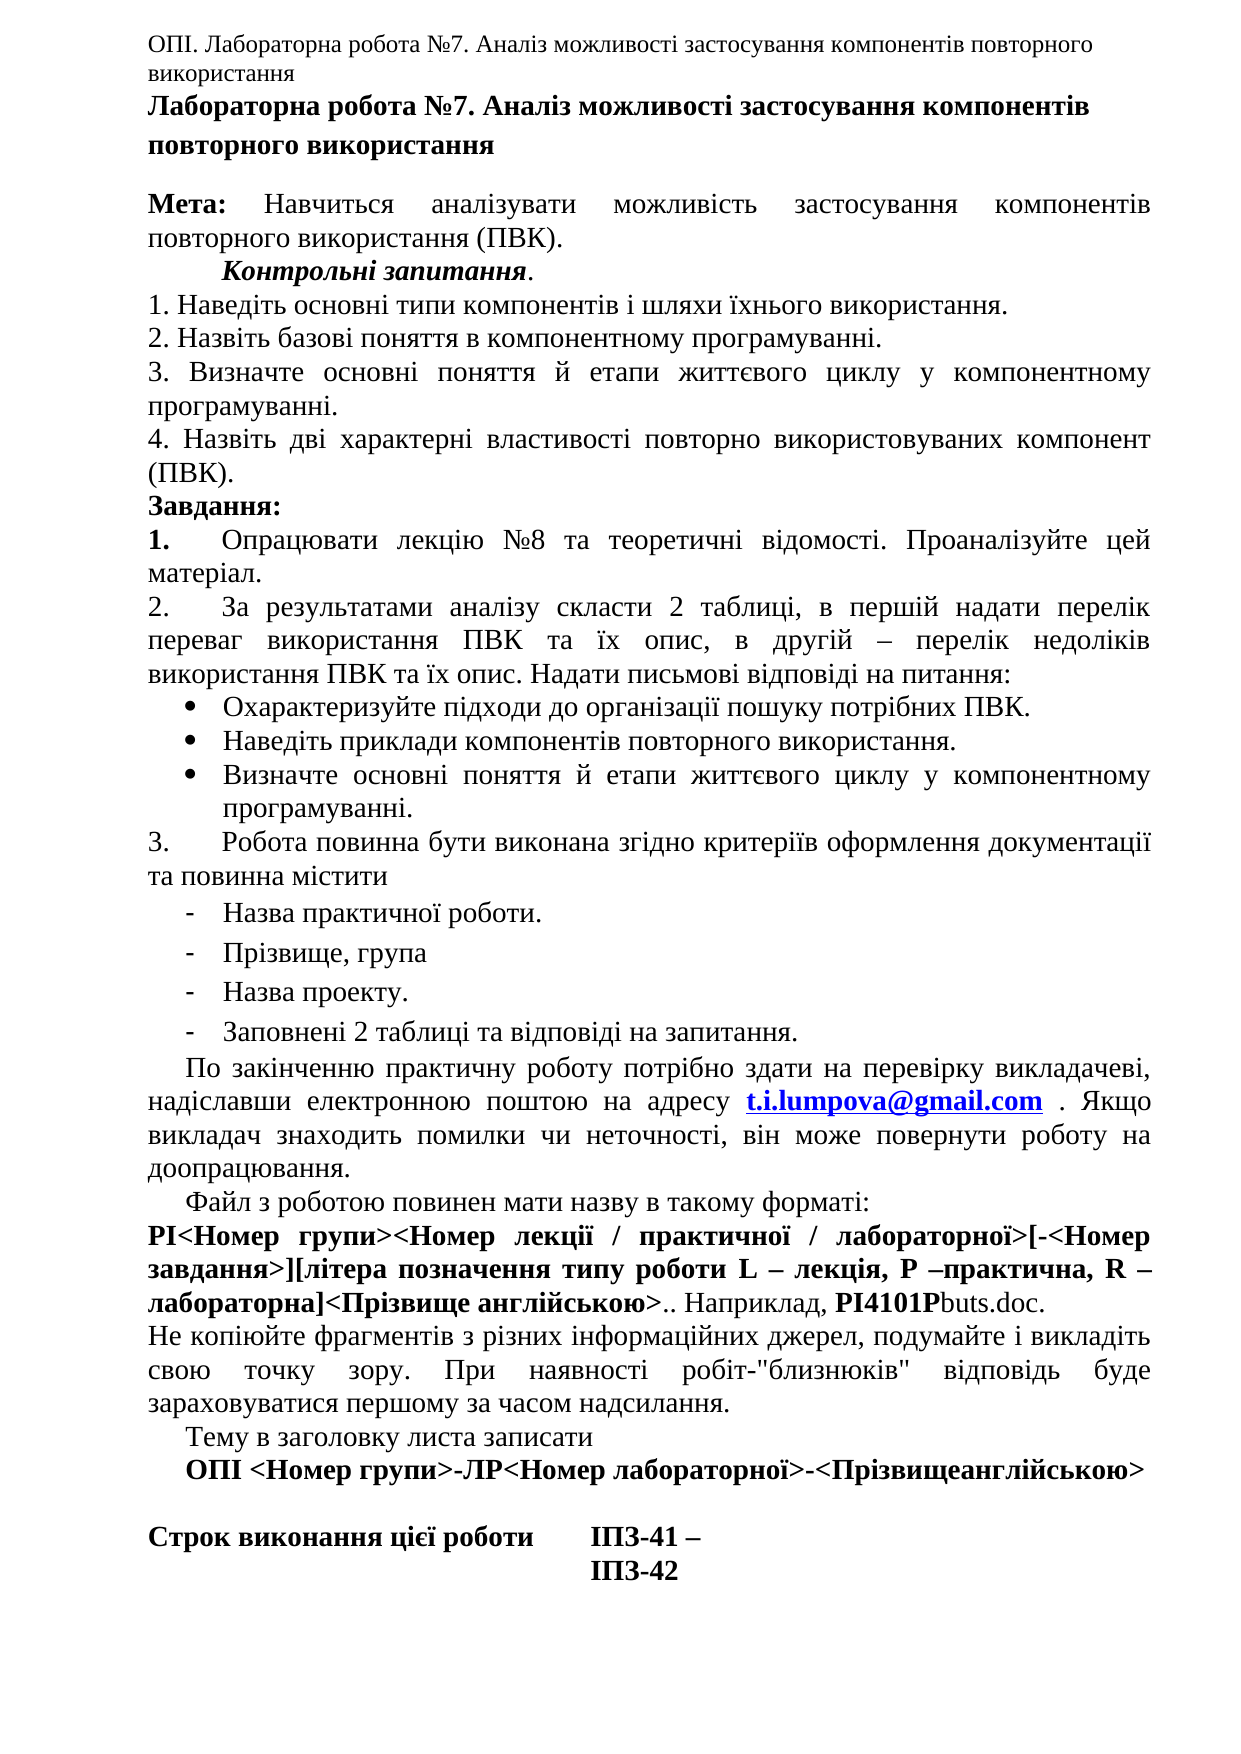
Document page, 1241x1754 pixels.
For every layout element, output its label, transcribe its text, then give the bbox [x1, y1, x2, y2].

text 3. Визначте основні поняття й етапи життєвого циклу у компонентному програмуванні. [148, 354, 1152, 421]
list Назва практичної роботи. [185, 891, 1152, 931]
text ОПІ <Номер групи>-ЛР<Номер лабораторної>-<Прізвищеанглійською> [185, 1452, 1152, 1486]
list Контрольні запитання. [148, 253, 1152, 287]
list Назва проекту. [185, 971, 1152, 1010]
list За результатами аналізу скласти 2 таблиці, в першій надати перелік переваг використання ПВК та їх опис, в другій – перелік недоліків використання ПВК та їх опис. Надати письмові відповіді на питання: [148, 589, 1152, 689]
text Файл з роботою повинен мати назву в такому форматі: [148, 1184, 1152, 1218]
text Тему в заголовку листа записати [185, 1419, 1152, 1452]
text Строк виконання цієї роботи ІПЗ-41 – [148, 1519, 1152, 1553]
list Наведіть приклади компонентів повторного використання. [185, 723, 1152, 757]
text 4. Назвіть дві характерні властивості повторно використовуваних компонент (ПВК). [148, 421, 1152, 488]
list Робота повинна бути виконана згідно критеріїв оформлення документації та повинна містити [148, 824, 1152, 891]
text Завдання: [148, 488, 1152, 522]
list Визначте основні поняття й етапи життєвого циклу у компонентному програмуванні. [185, 757, 1152, 824]
list Прізвище, група [185, 931, 1152, 971]
text Мета: Навчиться аналізувати можливість застосування компонентів повторного використання (ПВК). [148, 186, 1152, 253]
text Лабораторна робота №7. Аналіз можливості застосування компонентів повторного використання [148, 88, 1152, 161]
text 1. Наведіть основні типи компонентів і шляхи їхнього використання. [148, 287, 1152, 321]
list Охарактеризуйте підходи до організації пошуку потрібних ПВК. [185, 689, 1152, 723]
text 2. Назвіть базові поняття в компонентному програмуванні. [148, 321, 1152, 354]
text ІПЗ-42 [516, 1553, 1152, 1587]
list Заповнені 2 таблиці та відповіді на запитання. [185, 1010, 1152, 1050]
text PI<Номер групи><Номер лекції / практичної / лабораторної>[-<Номер завдання>][літера позначення типу роботи L – лекція, P –практична, R – лабораторна]<Прізвище англійською>.. Наприклад, РІ4101Рbuts.doc. [148, 1218, 1152, 1318]
text По закінченню практичну роботу потрібно здати на перевірку викладачеві, надіславши електронною поштою на адресу t.i.lumpova@gmail.com . Якщо викладач знаходить помилки чи неточності, він може повернути роботу на доопрацювання. [148, 1050, 1152, 1184]
list Опрацювати лекцію №8 та теоретичні відомості. Проаналізуйте цей матеріал. [148, 522, 1152, 589]
text Не копіюйте фрагментів з різних інформаційних джерел, подумайте і викладіть свою точку зору. При наявності робіт-"близнюків" відповідь буде зараховуватися першому за часом надсилання. [148, 1318, 1152, 1419]
